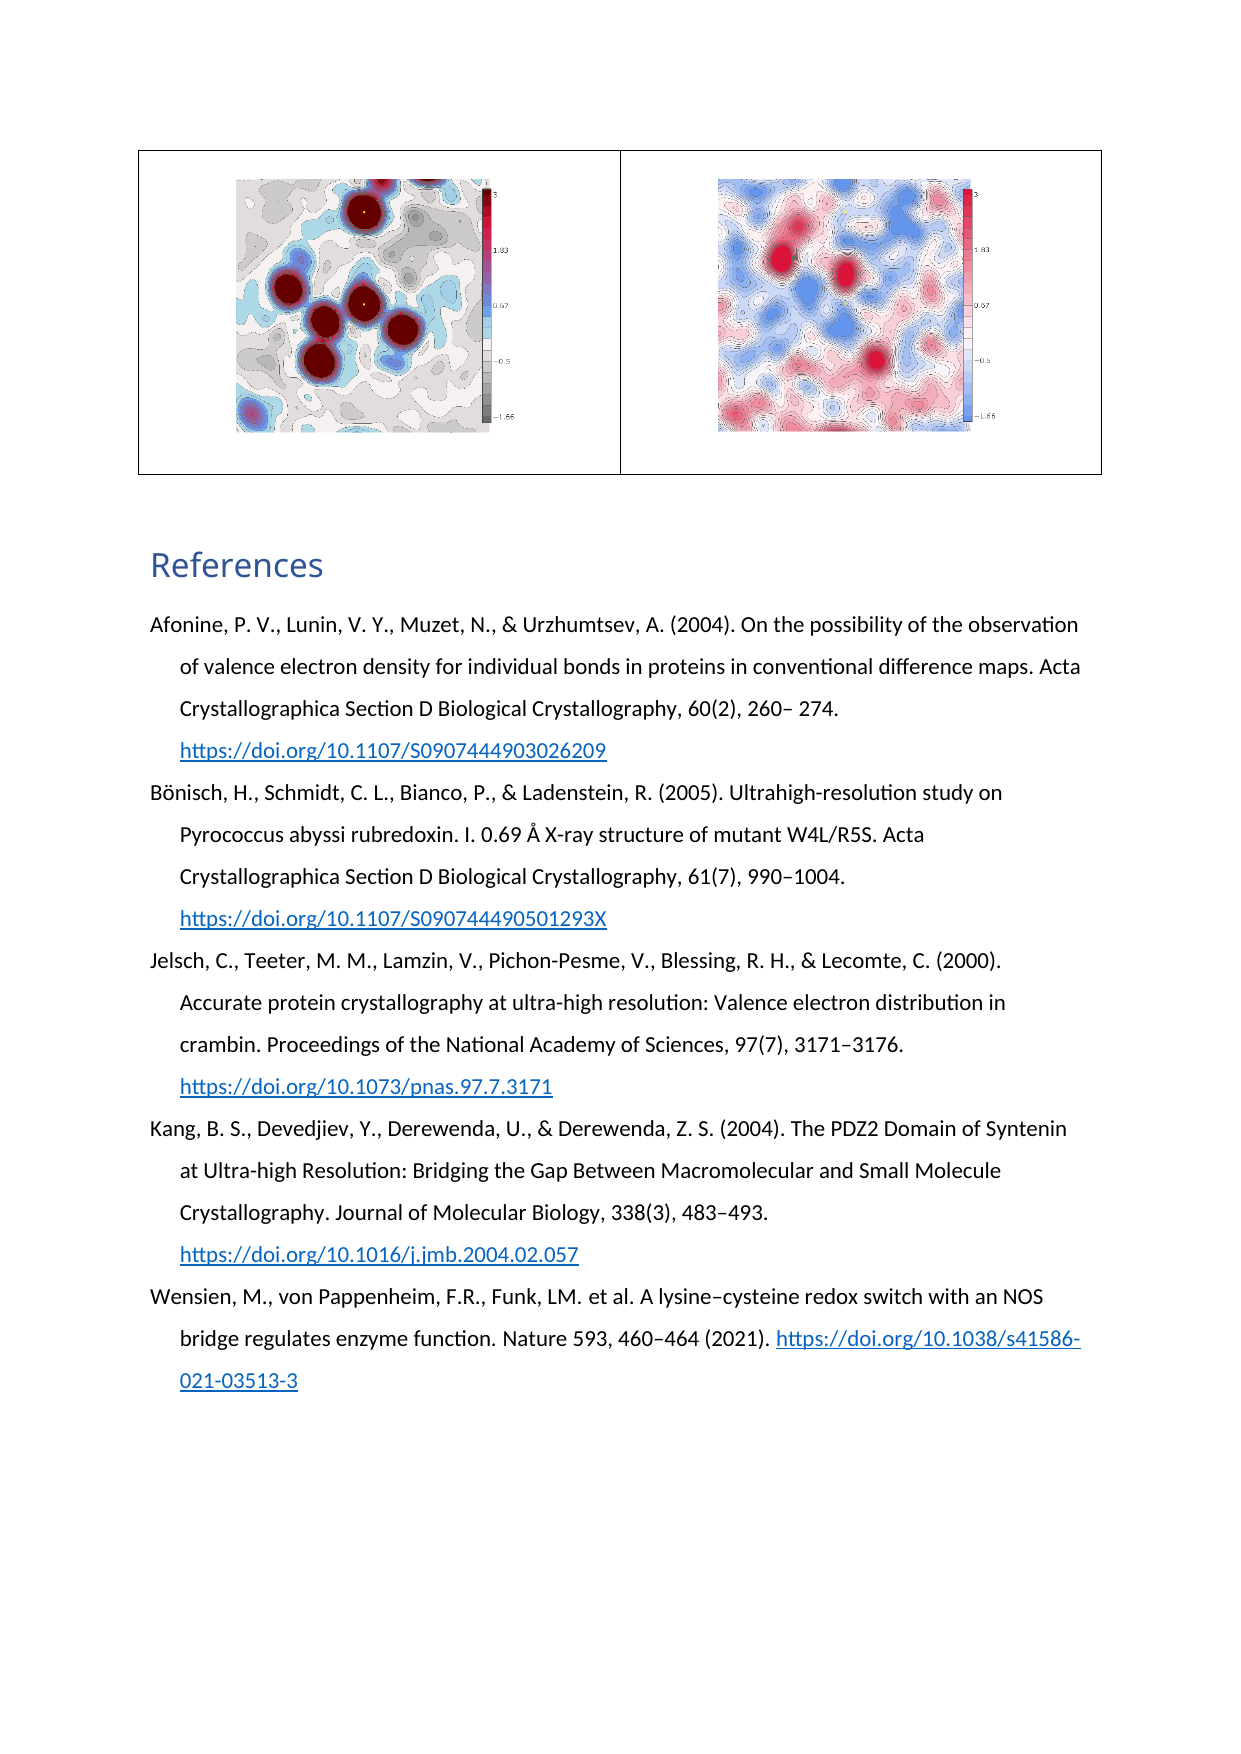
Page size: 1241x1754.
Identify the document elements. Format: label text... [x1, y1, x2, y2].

text Jelsch, C., Teeter, M. M., Lamzin, V., Pichon-Pesme, V., Blessing, R. H., & Lecomte, C. (2000). Accurate protein crystallography at ultra-high resolution: Valence electron distribution in crambin. Proceedings of the National Academy of Sciences, 97(7), 3171–3176. https://doi.org/10.1073/pnas.97.7.3171 [150, 946, 1090, 1100]
picture [224, 151, 535, 461]
text Kang, B. S., Devedjiev, Y., Derewenda, U., & Derewenda, Z. S. (2004). The PDZ2 Domain of Syntenin at Ultra-high Resolution: Bridging the Gap Between Macromolecular and Small Molecule Crystallography. Journal of Molecular Biology, 338(3), 483–493. https://doi.org/10.1016/j.jmb.2004.02.057 [150, 1114, 1090, 1268]
text Afonine, P. V., Lunin, V. Y., Muzet, N., & Urzhumtsev, A. (2004). On the possibility of the observation of valence electron density for individual bonds in proteins in conventional difference maps. Acta Crystallographica Section D Biological Crystallography, 60(2), 260– 274. https://doi.org/10.1107/S0907444903026209 [150, 610, 1090, 764]
text Bönisch, H., Schmidt, C. L., Bianco, P., & Ladenstein, R. (2005). Ultrahigh-resolution study on Pyrococcus abyssi rubredoxin. I. 0.69 Å X-ray structure of mutant W4L/R5S. Acta Crystallographica Section D Biological Crystallography, 61(7), 990–1004. https://doi.org/10.1107/S090744490501293X [150, 778, 1090, 932]
table_header 2Fo-Fc – [139, 151, 620, 474]
subtitle References [150, 542, 1090, 588]
table_header Fo-Fc – Link [621, 151, 1101, 474]
picture [706, 151, 1016, 460]
text Wensien, M., von Pappenheim, F.R., Funk, LM. et al. A lysine–cysteine redox switch with an NOS bridge regulates enzyme function. Nature 593, 460–464 (2021). https://doi.org/10.1038/s41586-021-03513-3 [150, 1282, 1090, 1394]
